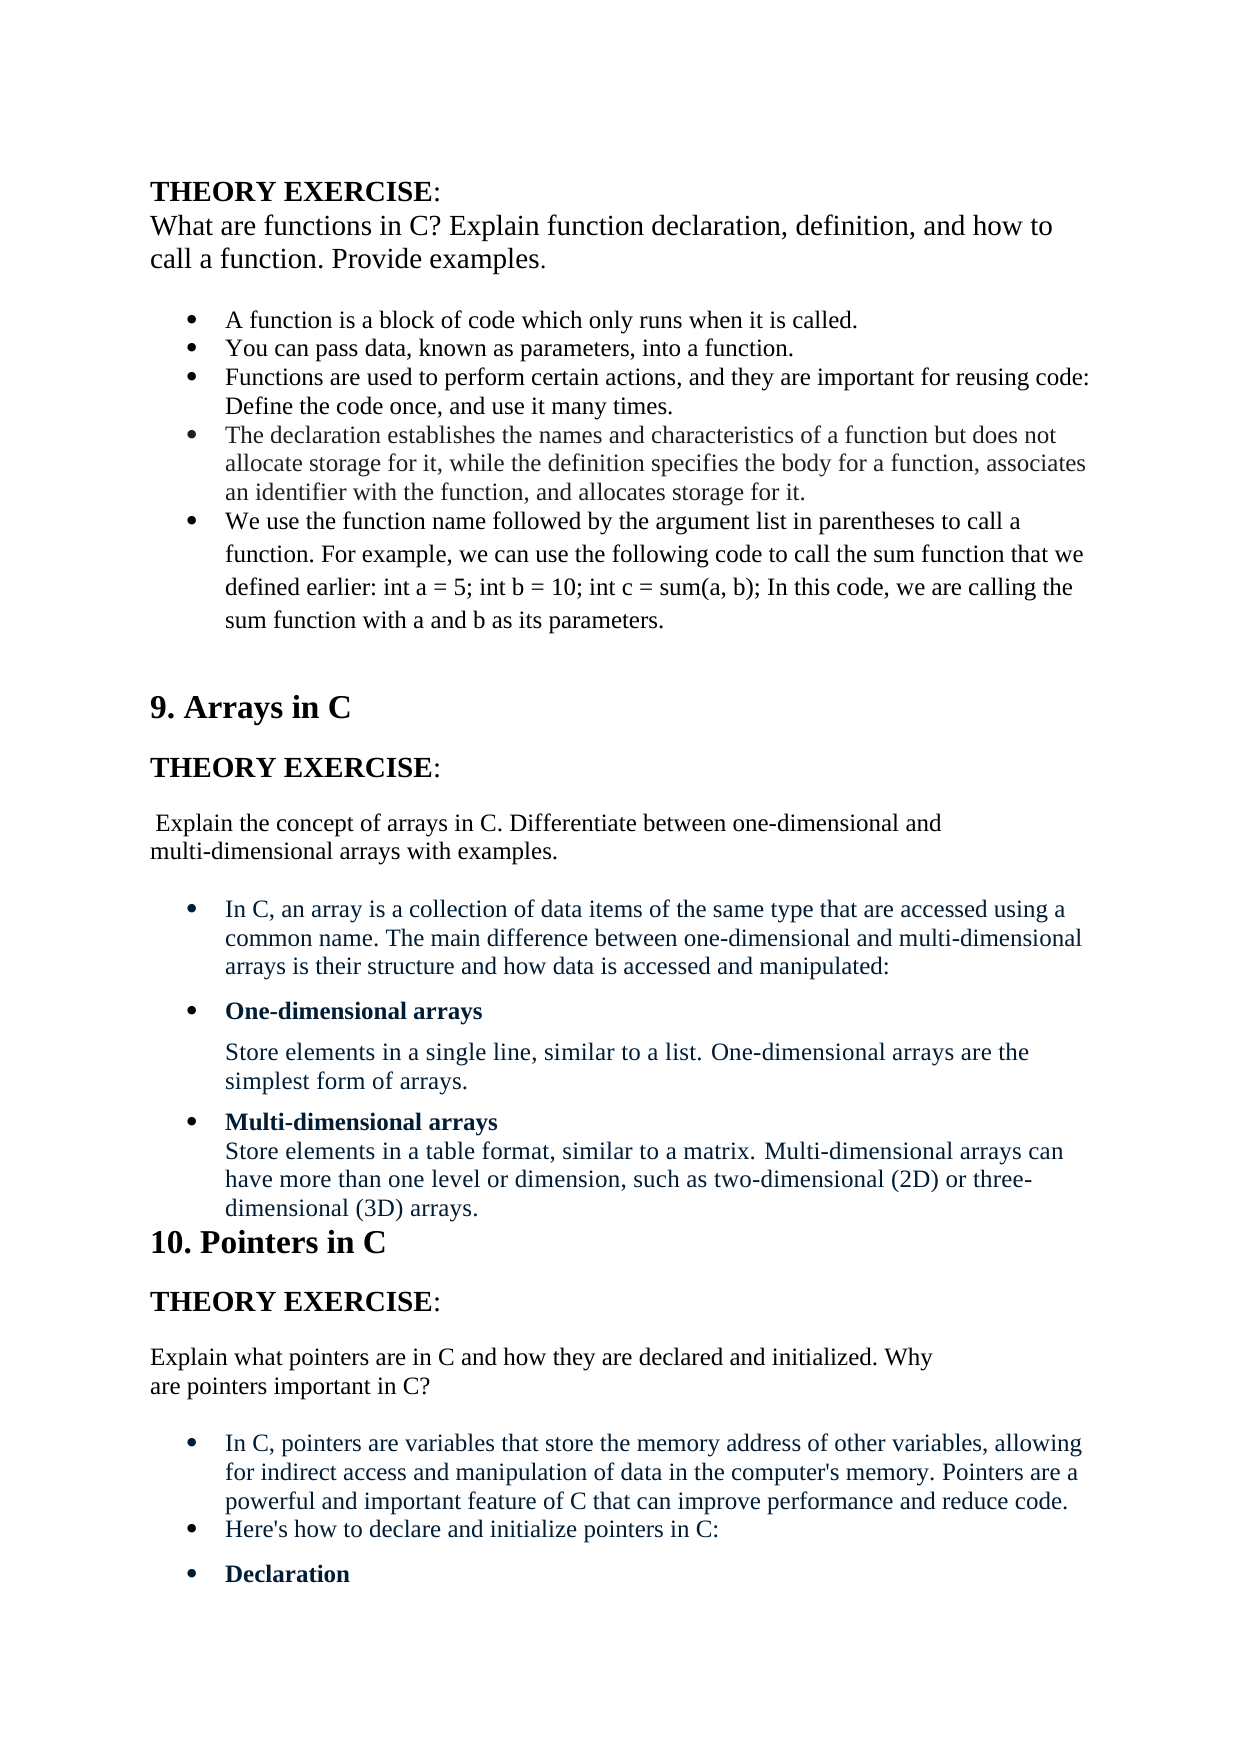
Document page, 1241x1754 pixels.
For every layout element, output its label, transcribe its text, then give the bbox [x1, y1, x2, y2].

list Store elements in a table format, similar to a matrix. Multi-dimensional arrays can have more than one level or dimension, such as two-dimensional (2D) or three-dimensional (3D) arrays. [225, 1136, 1090, 1222]
list Functions are used to perform certain actions, and they are important for reusing code: Define the code once, and use it many times. [187, 362, 1090, 420]
text What are functions in C? Explain function declaration, definition, and how to call a function. Provide examples. [150, 208, 1090, 275]
list A function is a block of code which only runs when it is called. [187, 305, 1090, 333]
list In C, an array is a collection of data items of the same type that are accessed using a common name. The main difference between one-dimensional and multi-dimensional arrays is their structure and how data is accessed and manipulated: [187, 894, 1090, 980]
text THEORY EXERCISE: [150, 750, 1090, 783]
list Here's how to declare and initialize pointers in C: [187, 1514, 1090, 1543]
list Declaration [187, 1559, 1090, 1588]
text are pointers important in C? [150, 1371, 1090, 1399]
list Multi-dimensional arrays [187, 1107, 1090, 1136]
list We use the function name followed by the argument list in parentheses to call a function. For example, we can use the following code to call the sum function that we defined earlier: int a = 5; int b = 10; int c = sum(a, b); In this code, we are calling the sum function with a and b as its parameters. [187, 506, 1090, 634]
list One-dimensional arrays [187, 996, 1090, 1024]
list You can pass data, known as parameters, into a function. [187, 333, 1090, 362]
text 9. Arrays in C [150, 688, 1090, 726]
list Store elements in a single line, similar to a list. One-dimensional arrays are the simplest form of arrays. [225, 1037, 1090, 1094]
text 10. Pointers in C [150, 1222, 1090, 1260]
text THEORY EXERCISE: [150, 1284, 1090, 1318]
text Explain the concept of arrays in C. Differentiate between one-dimensional and [150, 808, 1090, 836]
text multi-dimensional arrays with examples. [150, 836, 1090, 865]
list The declaration establishes the names and characteristics of a function but does not allocate storage for it, while the definition specifies the body for a function, associates an identifier with the function, and allocates storage for it. [187, 420, 1090, 506]
list In C, pointers are variables that store the memory address of other variables, allowing for indirect access and manipulation of data in the computer's memory. Pointers are a powerful and important feature of C that can improve performance and reduce code. [187, 1428, 1090, 1514]
text THEORY EXERCISE: [150, 174, 1090, 208]
text Explain what pointers are in C and how they are declared and initialized. Why [150, 1342, 1090, 1371]
